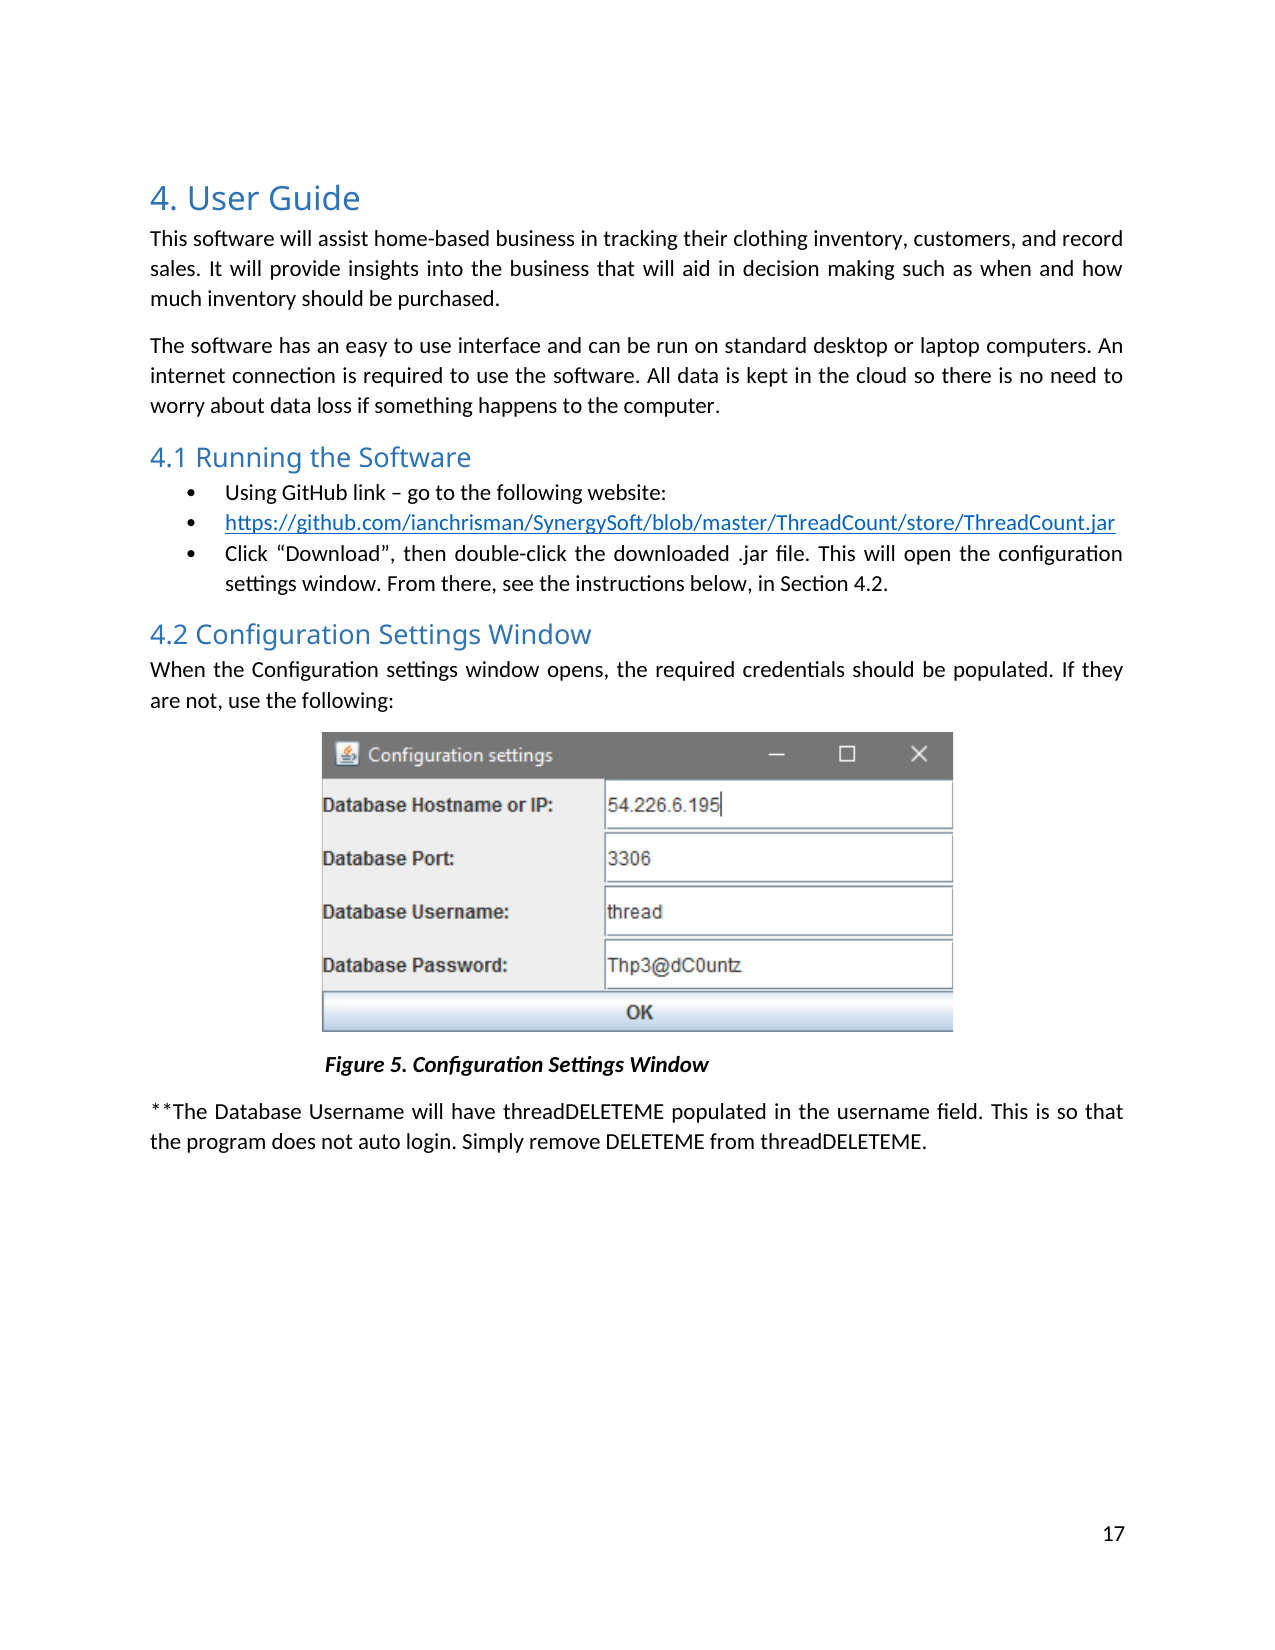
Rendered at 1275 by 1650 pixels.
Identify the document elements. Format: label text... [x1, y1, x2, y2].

picture [321, 732, 954, 1032]
list Click “Download”, then double-click the downloaded .jar file. This will open the configuration settings window. From there, see the instructions below, in Section 4.2. [187, 539, 1125, 597]
subtitle 4. User Guide [150, 175, 1125, 220]
text This software will assist home-based business in tracking their clothing inventory, customers, and record sales. It will provide insights into the business that will aid in decision making such as when and how much inventory should be purchased. [150, 224, 1125, 312]
text When the Configuration settings window opens, the required credentials should be populated. If they are not, use the following: [150, 656, 1125, 714]
list Using GitHub link – go to the following website: [187, 478, 1125, 506]
subtitle 4.1 Running the Software [150, 438, 1125, 475]
text The software has an easy to use interface and can be run on standard desktop or laptop computers. An internet connection is required to use the software. All data is kept in the cloud so there is no need to worry about data loss if something happens to the computer. [150, 331, 1125, 420]
text **The Database Username will have threadDELETEME populated in the username field. This is so that the program does not auto login. Simply remove DELETEME from threadDELETEME. [150, 1097, 1125, 1155]
list https://github.com/ianchrisman/SynergySoft/blob/master/ThreadCount/store/ThreadCount.jar [187, 508, 1125, 537]
text Figure 5. Configuration Settings Window [150, 1050, 1125, 1078]
subtitle 4.2 Configuration Settings Window [150, 616, 1125, 653]
